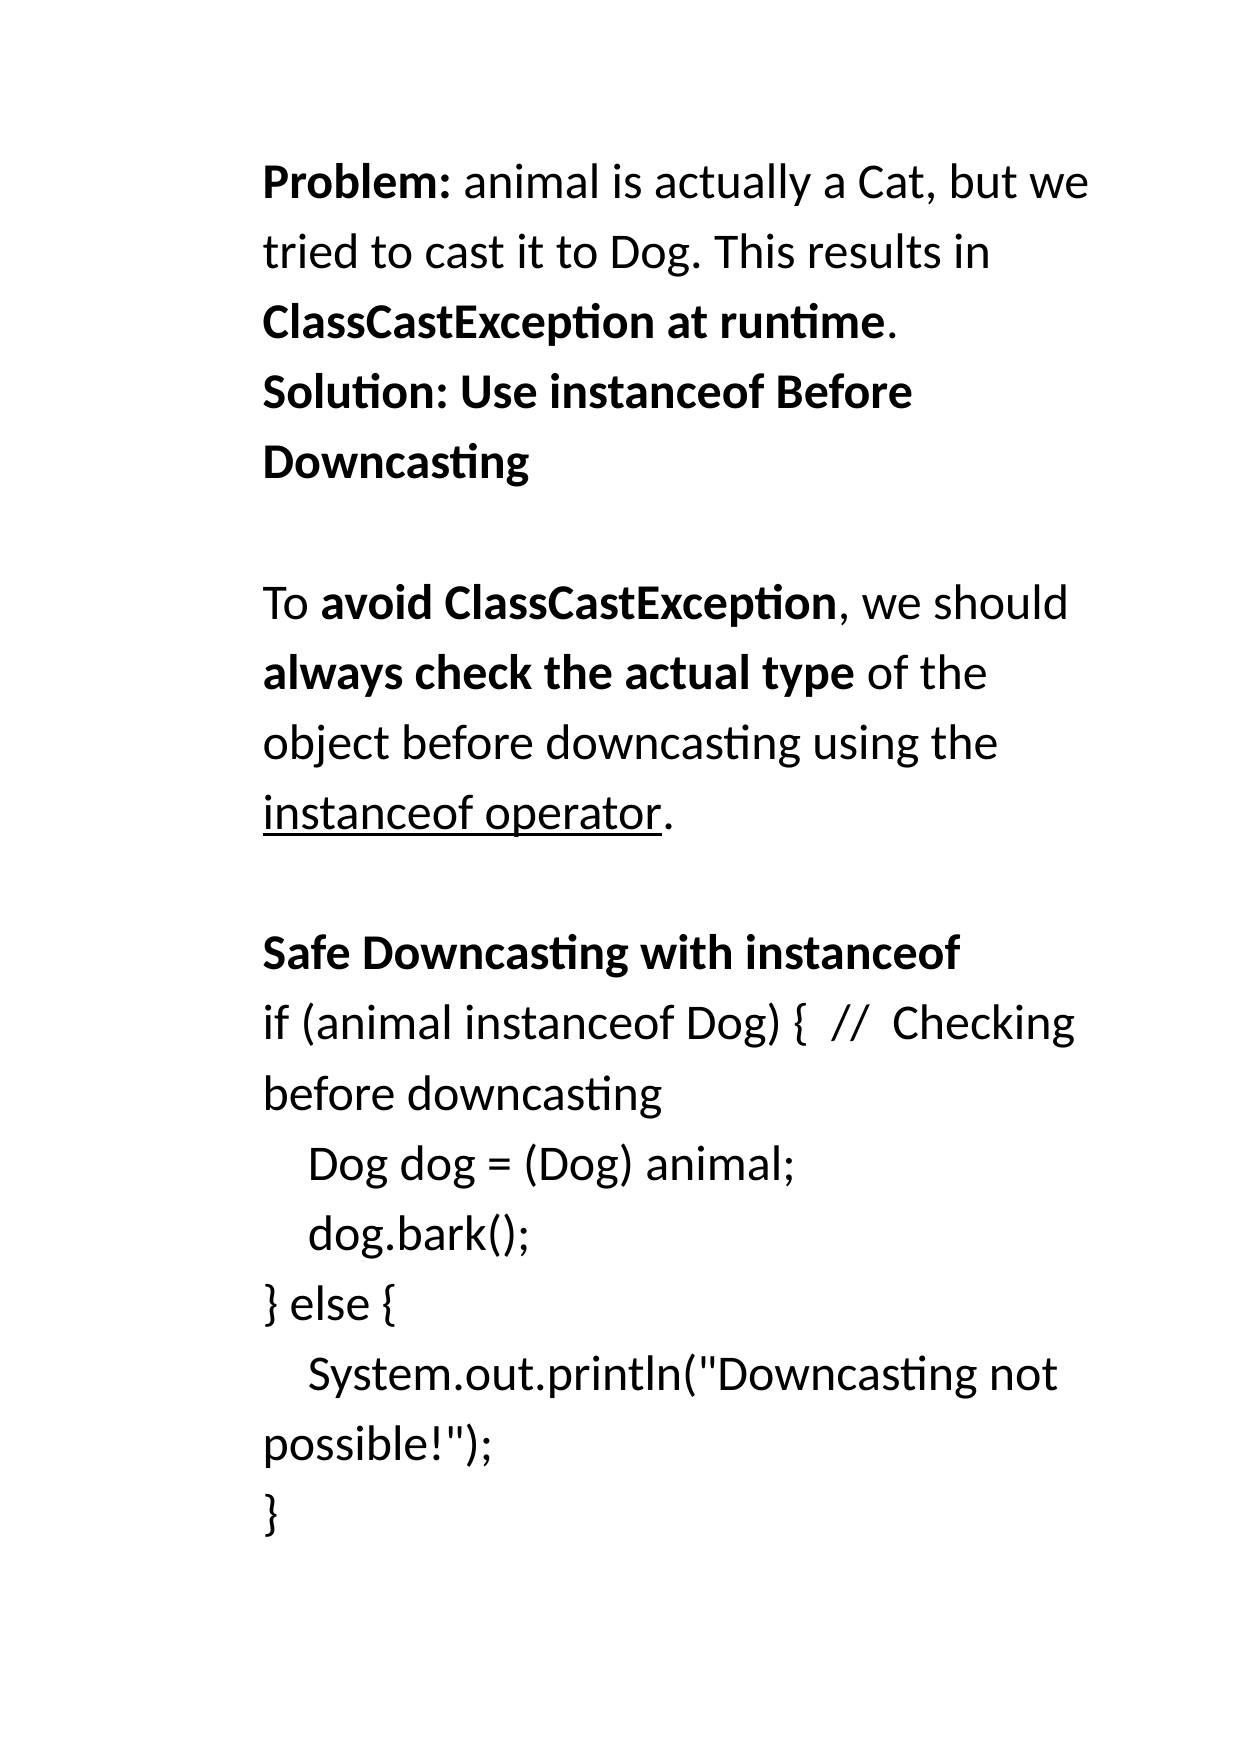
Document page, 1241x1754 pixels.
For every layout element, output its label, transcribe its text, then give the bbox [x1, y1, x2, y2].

list Solution: Use instanceof Before Downcasting [262, 360, 1090, 491]
list Dog dog = (Dog) animal; [262, 1131, 1090, 1192]
list To avoid ClassCastException, we should always check the actual type of the object before downcasting using the instanceof operator. [262, 571, 1090, 842]
list Problem: animal is actually a Cat, but we tried to cast it to Dog. This results in ClassCastException at runtime. [262, 150, 1090, 351]
list System.out.println("Downcasting not possible!"); [262, 1342, 1090, 1473]
list } [262, 1482, 1090, 1543]
list Safe Downcasting with instanceof [262, 921, 1090, 982]
list if (animal instanceof Dog) { // Checking before downcasting [262, 991, 1090, 1122]
list dog.bark(); [262, 1202, 1090, 1263]
list } else { [262, 1272, 1090, 1333]
